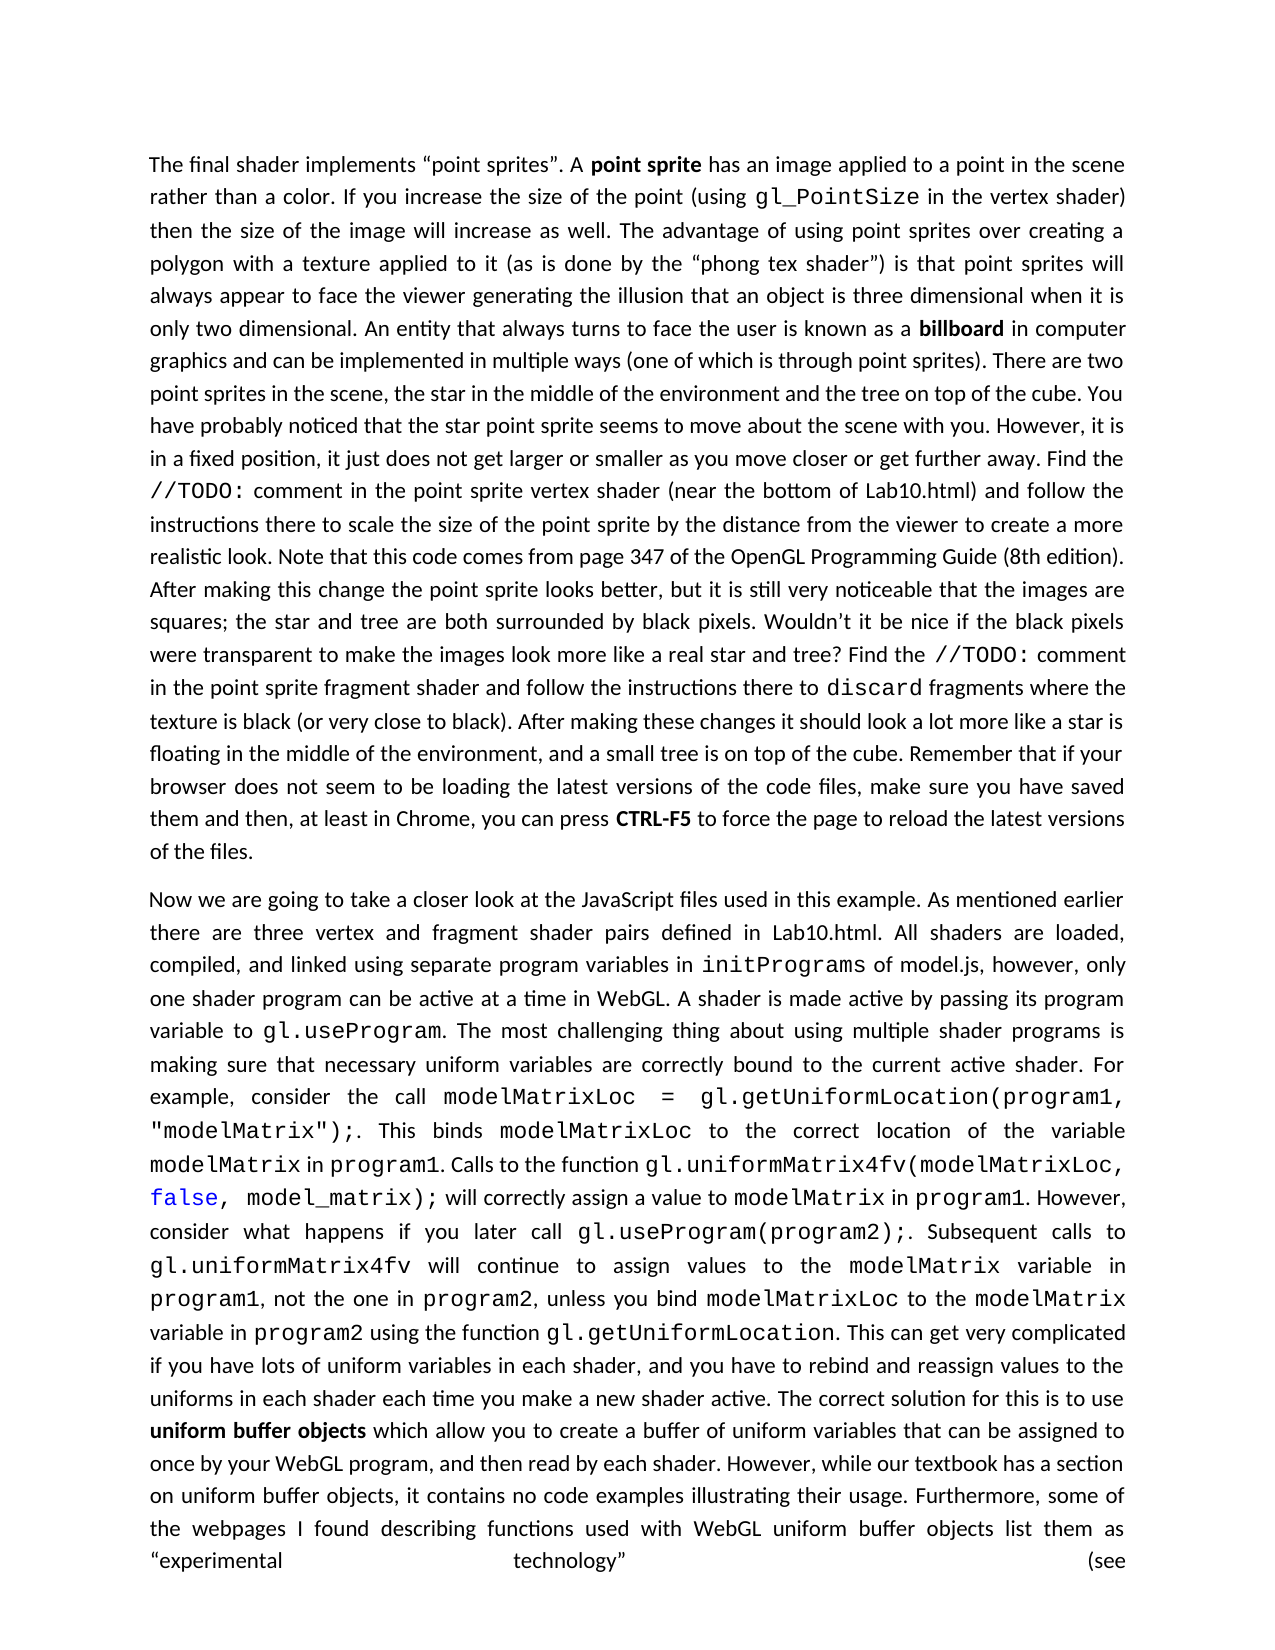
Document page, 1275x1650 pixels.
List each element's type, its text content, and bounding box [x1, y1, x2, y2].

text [149, 885, 1126, 1575]
text The final shader implements “point sprites”. A point sprite has an image applied to a point in the scene rather than a color. If you increase the size of the point (using gl_PointSize in the vertex shader) then the size of the image will increase as well. The advantage of using point sprites over creating a polygon with a texture applied to it (as is done by the “phong tex shader”) is that point sprites will always appear to face the viewer generating the illusion that an object is three dimensional when it is only two dimensional. An entity that always turns to face the user is known as a billboard in computer graphics and can be implemented in multiple ways (one of which is through point sprites). There are two point sprites in the scene, the star in the middle of the environment and the tree on top of the cube. You have probably noticed that the star point sprite seems to move about the scene with you. However, it is in a fixed position, it just does not get larger or smaller as you move closer or get further away. Find the //TODO: comment in the point sprite vertex shader (near the bottom of Lab10.html) and follow the instructions there to scale the size of the point sprite by the distance from the viewer to create a more realistic look. Note that this code comes from page 347 of the OpenGL Programming Guide (8th edition). After making this change the point sprite looks better, but it is still very noticeable that the images are squares; the star and tree are both surrounded by black pixels. Wouldn’t it be nice if the black pixels were transparent to make the images look more like a real star and tree? Find the //TODO: comment in the point sprite fragment shader and follow the instructions there to discard fragments where the texture is black (or very close to black). After making these changes it should look a lot more like a star is floating in the middle of the environment, and a small tree is on top of the cube. Remember that if your browser does not seem to be loading the latest versions of the code files, make sure you have saved them and then, at least in Chrome, you can press CTRL-F5 to force the page to reload the latest versions of the files. [149, 150, 1126, 865]
